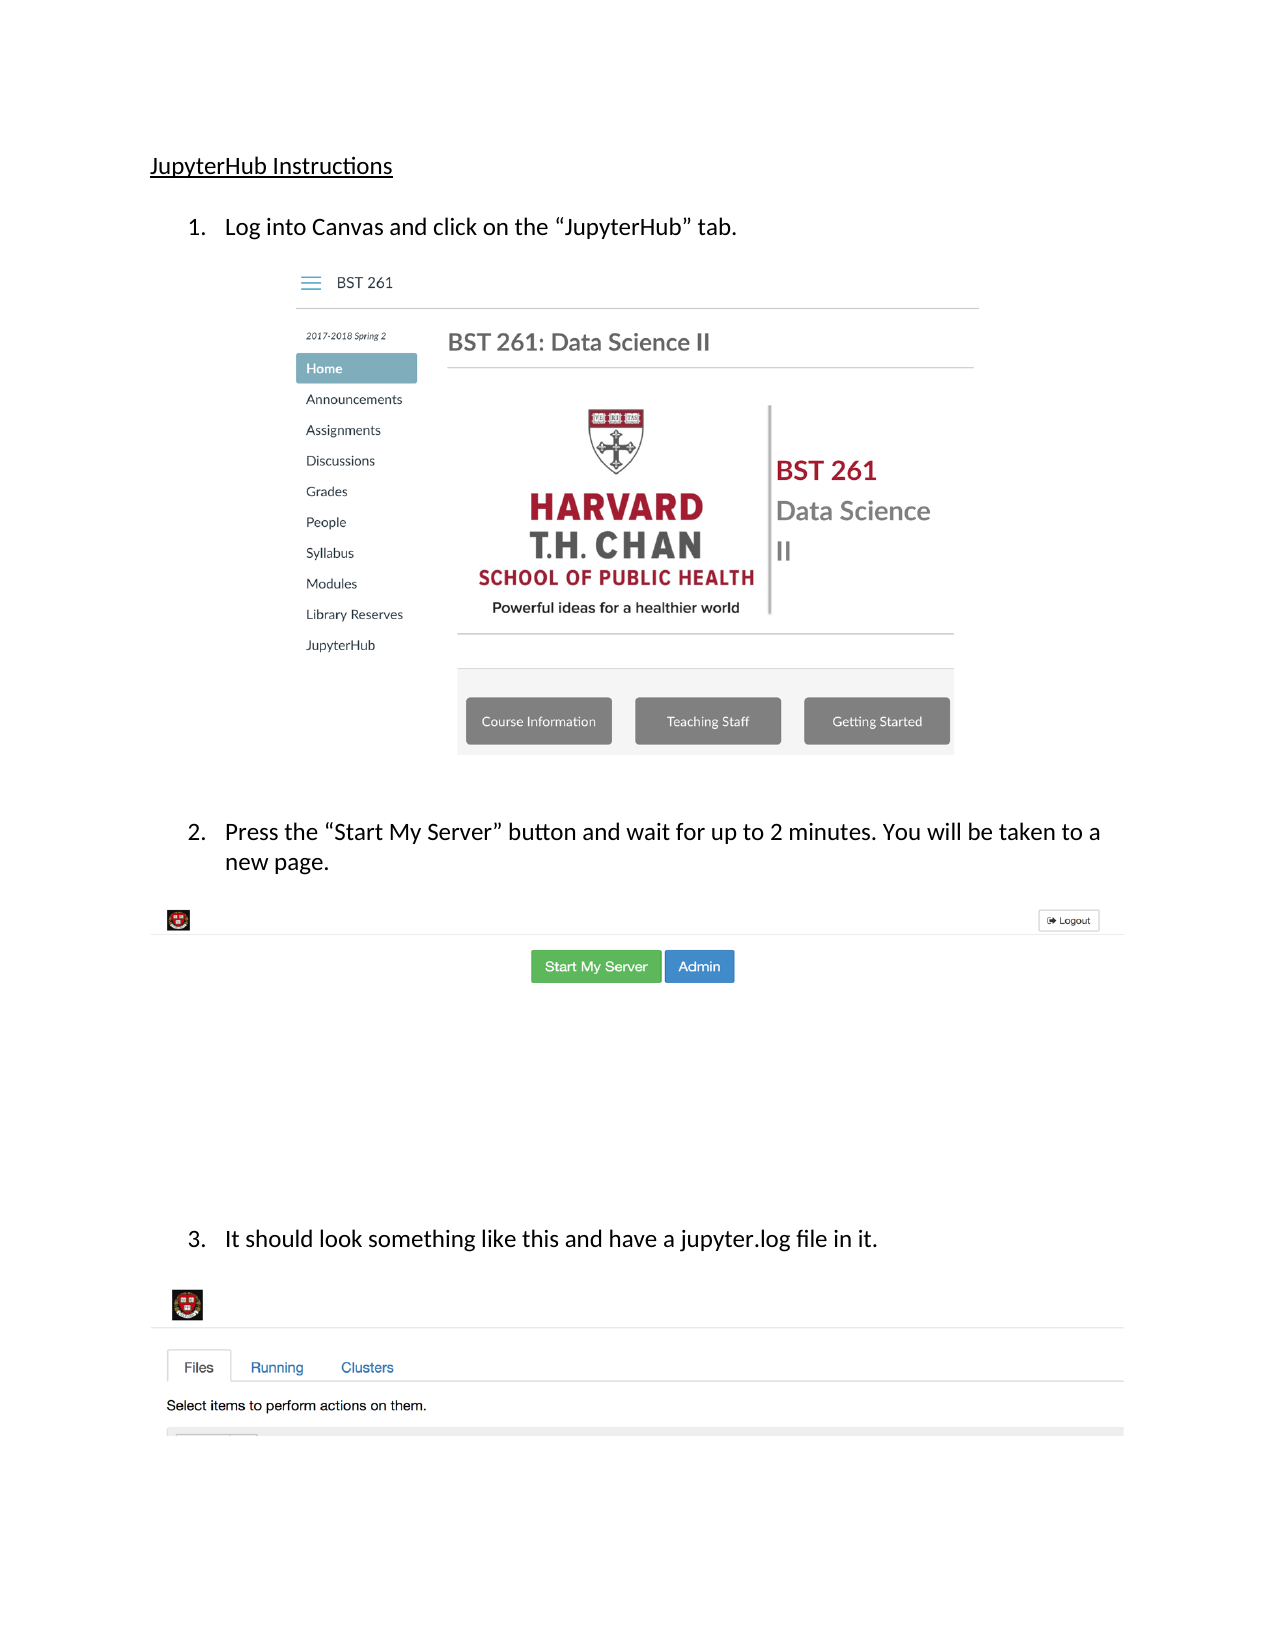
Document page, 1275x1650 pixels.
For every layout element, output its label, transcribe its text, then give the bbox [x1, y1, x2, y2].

text JupyterHub Instructions [150, 150, 1125, 181]
picture [150, 907, 1125, 1193]
picture [151, 1284, 1124, 1436]
picture [295, 272, 980, 755]
list Log into Canvas and click on the “JupyterHub” tab. [187, 211, 1125, 242]
list Press the “Start My Server” button and wait for up to 2 minutes. You will be taken to a new page. [187, 816, 1125, 877]
list It should look something like this and have a jupyter.log file in it. [187, 1223, 1125, 1254]
